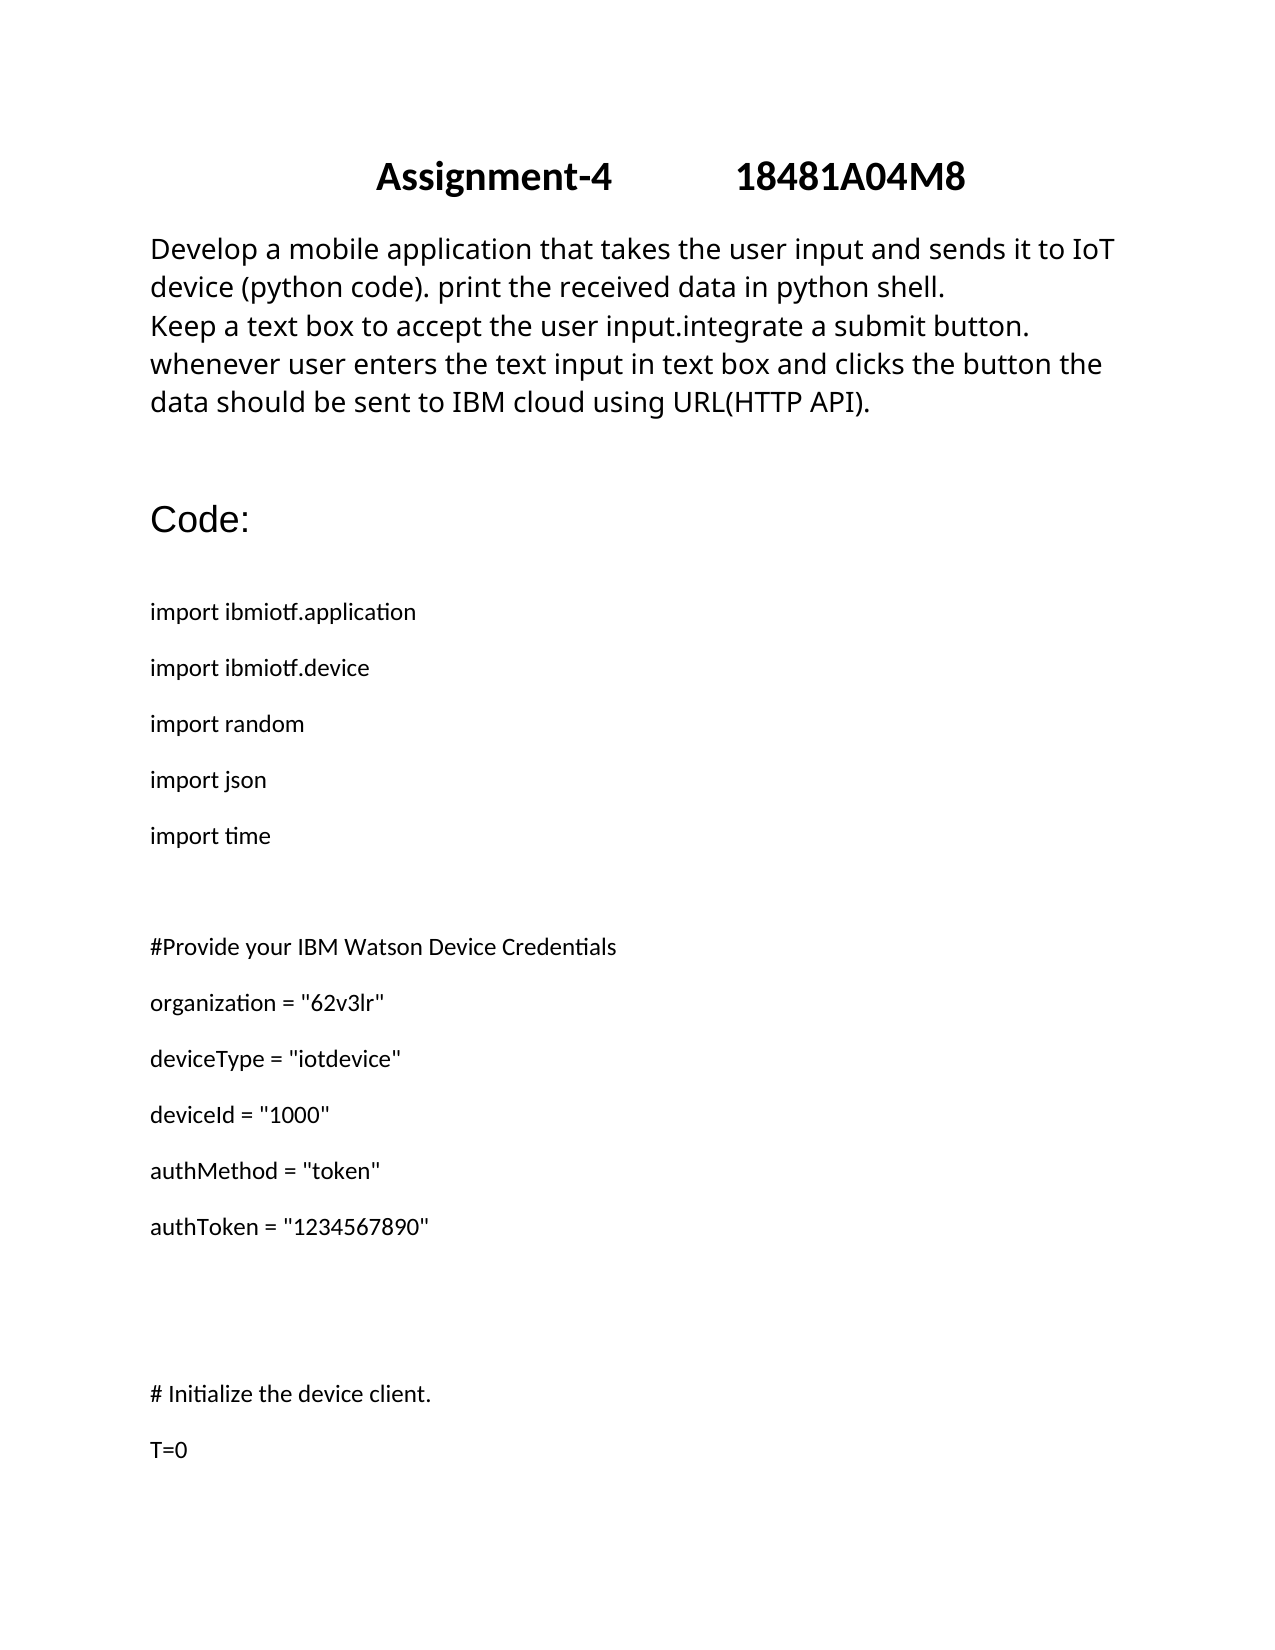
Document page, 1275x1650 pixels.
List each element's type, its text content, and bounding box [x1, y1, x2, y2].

text #Provide your IBM Watson Device Credentials [150, 932, 1125, 962]
text organization = "62v3lr" [150, 987, 1125, 1018]
text # Initialize the device client. [150, 1378, 1125, 1409]
text import random [150, 708, 1125, 739]
text authMethod = "token" [150, 1155, 1125, 1185]
text Keep a text box to accept the user input.integrate a submit button. [150, 306, 1125, 344]
text import ibmiotf.device [150, 652, 1125, 683]
text import ibmiotf.application [150, 597, 1125, 627]
text Assignment-4 18481A04M8 [150, 150, 1125, 201]
text authToken = "1234567890" [150, 1211, 1125, 1241]
text deviceId = "1000" [150, 1099, 1125, 1129]
text import time [150, 820, 1125, 850]
text deviceType = "iotdevice" [150, 1043, 1125, 1074]
text import json [150, 764, 1125, 794]
text Code: [150, 498, 1125, 541]
text T=0 [150, 1434, 1125, 1464]
text Develop a mobile application that takes the user input and sends it to IoT device (python code). print the received data in python shell. [946, 229, 1125, 306]
text whenever user enters the text input in text box and clicks the button the data should be sent to IBM cloud using URL(HTTP API). [150, 344, 1125, 421]
